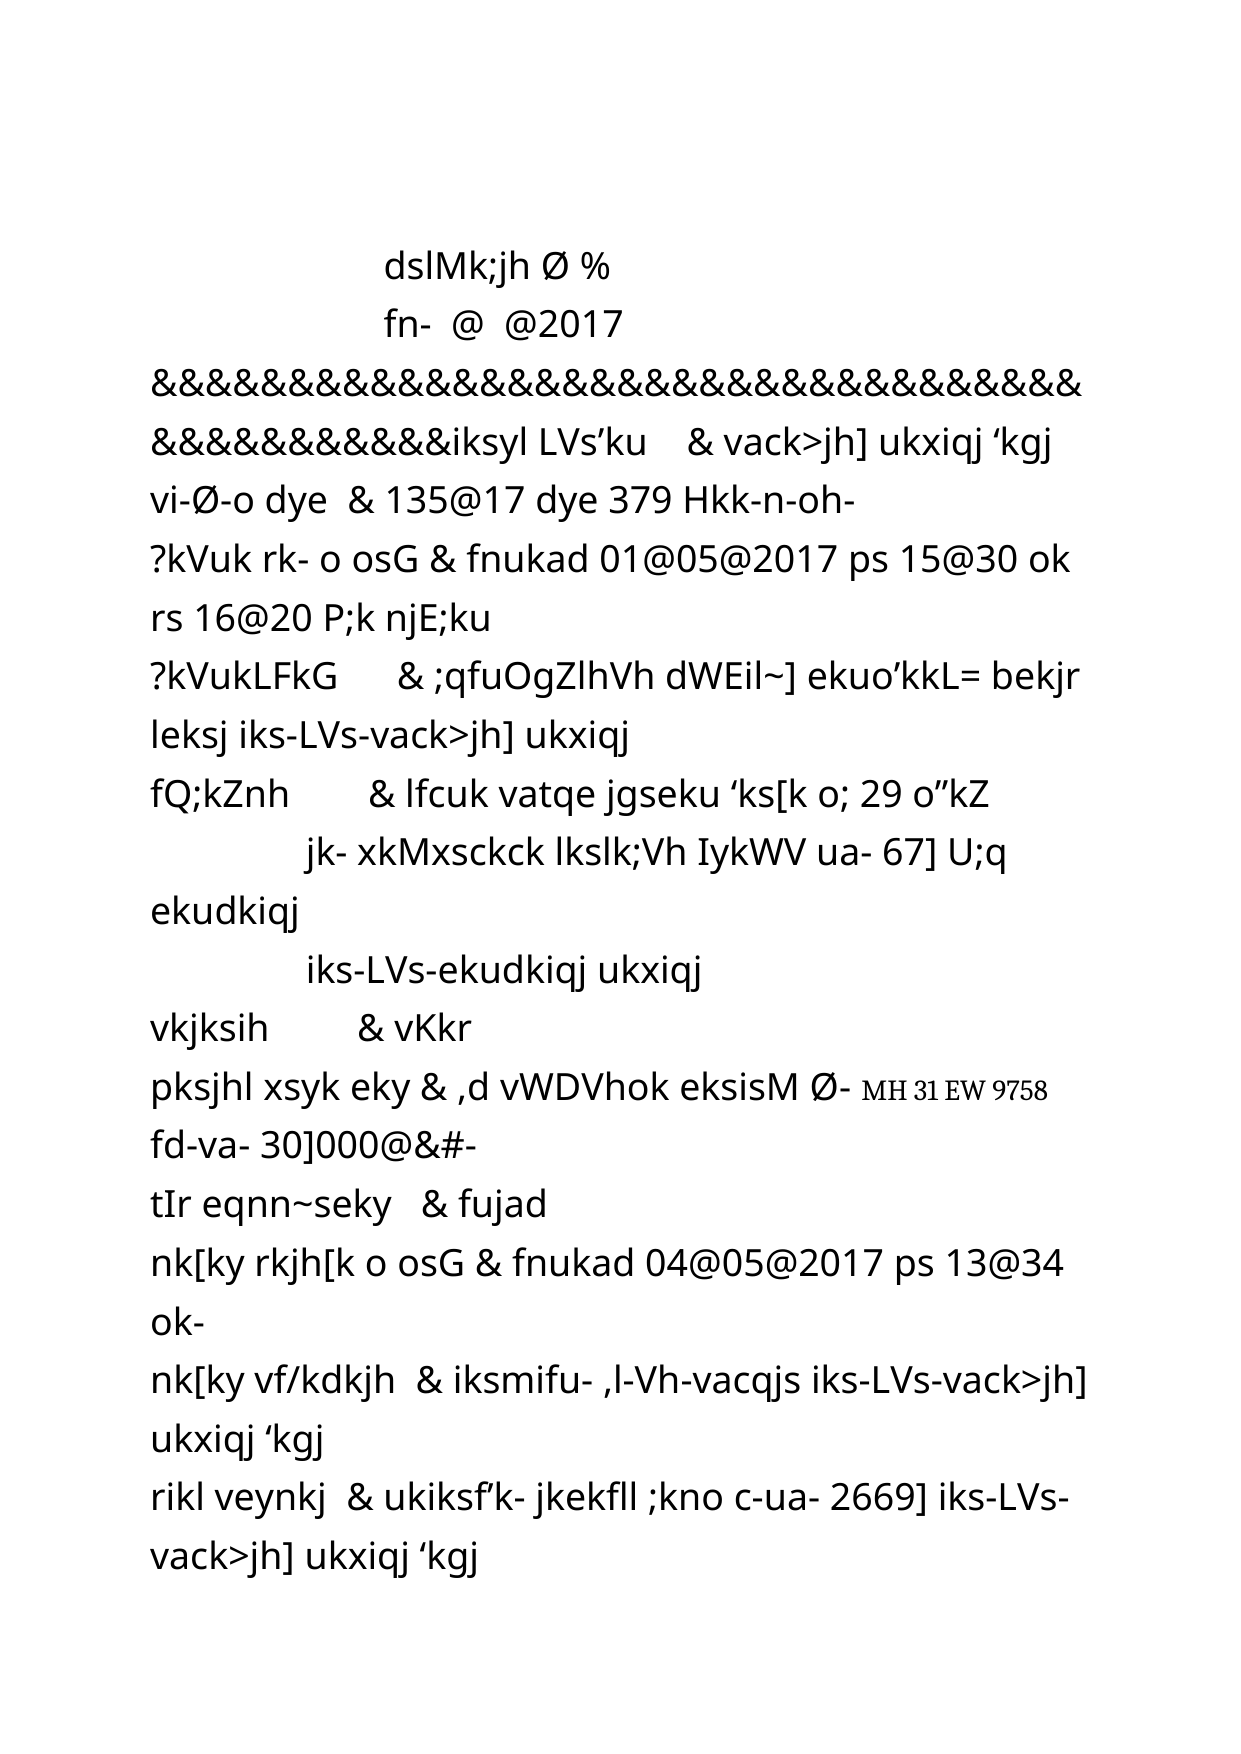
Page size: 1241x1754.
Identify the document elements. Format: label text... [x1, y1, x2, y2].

text nk[ky rkjh[k o osG & fnukad 04@05@2017 ps 13@34 ok- [150, 1236, 1090, 1346]
text ?kVuk rk- o osG & fnukad 01@05@2017 ps 15@30 ok rs 16@20 P;k njE;ku [150, 532, 1090, 642]
text ?kVukLFkG & ;qfuOgZlhVh dWEil~] ekuo’kkL= bekjr leksj iks-LVs-vack>jh] ukxiqj [150, 650, 1090, 759]
text jk- xkMxsckck lkslk;Vh IykWV ua- 67] U;q ekudkiqj [150, 826, 1090, 935]
text vi-Ø-o dye & 135@17 dye 379 Hkk-n-oh- [150, 474, 1090, 525]
text rikl veynkj & ukiksf’k- jkekfll ;kno c-ua- 2669] iks-LVs-vack>jh] ukxiqj ‘kgj [150, 1471, 1090, 1580]
text fn- @ @2017 [150, 298, 1090, 349]
text iks-LVs-ekudkiqj ukxiqj [150, 943, 1090, 994]
text dslMk;jh Ø % [150, 239, 1090, 290]
text nk[ky vf/kdkjh & iksmifu- ,l-Vh-vacqjs iks-LVs-vack>jh] ukxiqj ‘kgj [150, 1353, 1090, 1463]
text pksjhl xsyk eky & ,d vWDVhok eksisM Ø- MH 31 EW 9758 fd-va- 30]000@&#- [150, 1060, 1090, 1170]
text tIr eqnn~seky & fujad [150, 1177, 1090, 1228]
text &&&&&&&&&&&&&&&&&&&&&&&&&&&&&&&&&&&&&&&&&&&&&iksyl LVs’ku & vack>jh] ukxiqj ‘kgj [150, 356, 1090, 466]
text fQ;kZnh & lfcuk vatqe jgseku ‘ks[k o; 29 o”kZ [150, 767, 1090, 818]
text vkjksih & vKkr [150, 1002, 1090, 1053]
